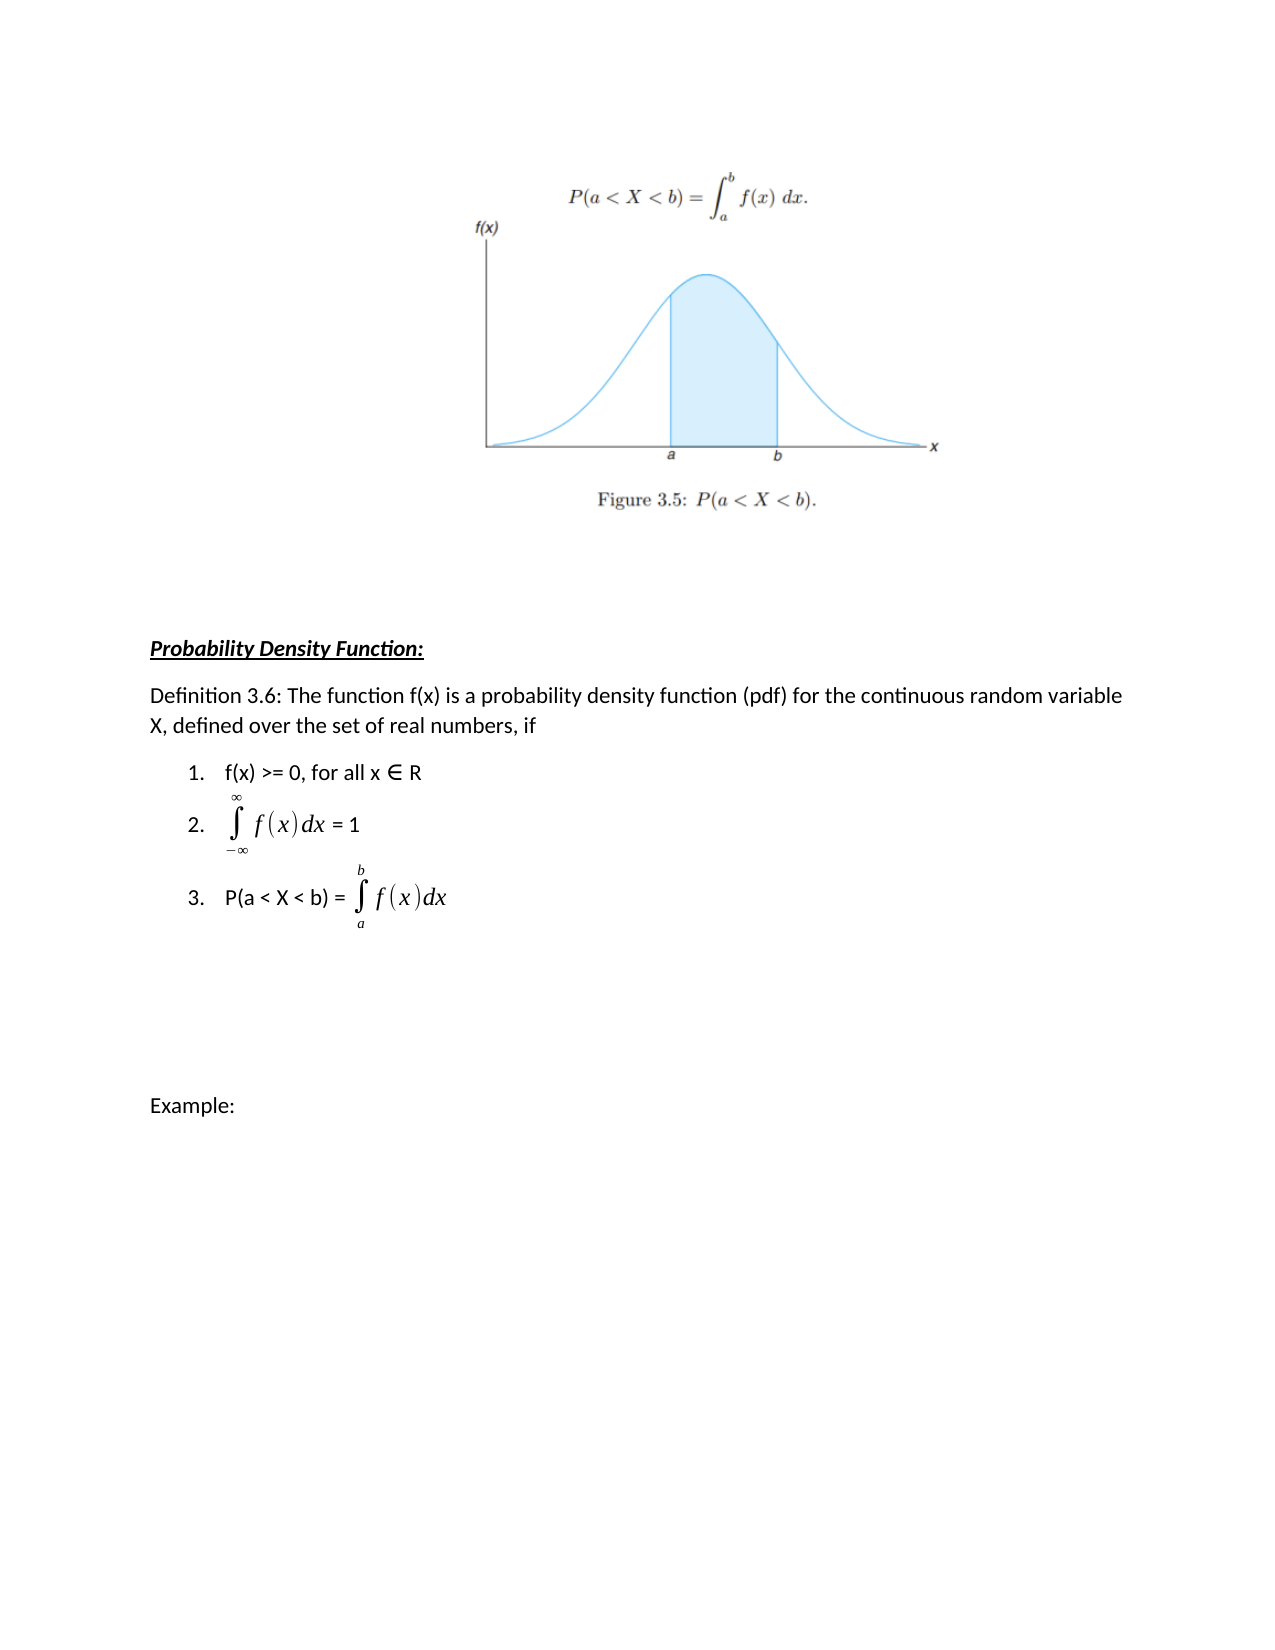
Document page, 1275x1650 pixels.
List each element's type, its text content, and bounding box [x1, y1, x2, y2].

text Definition 3.6: The function f(x) is a probability density function (pdf) for the continuous random variable X, defined over the set of real numbers, if [150, 681, 1125, 739]
text Example: [150, 1092, 1125, 1119]
list P(a < X < b) = [187, 861, 1125, 932]
picture [150, 150, 1125, 522]
text Probability Density Function: [150, 634, 1125, 662]
list f(x) >= 0, for all x R [187, 758, 1125, 786]
list = 1 [187, 788, 1125, 859]
